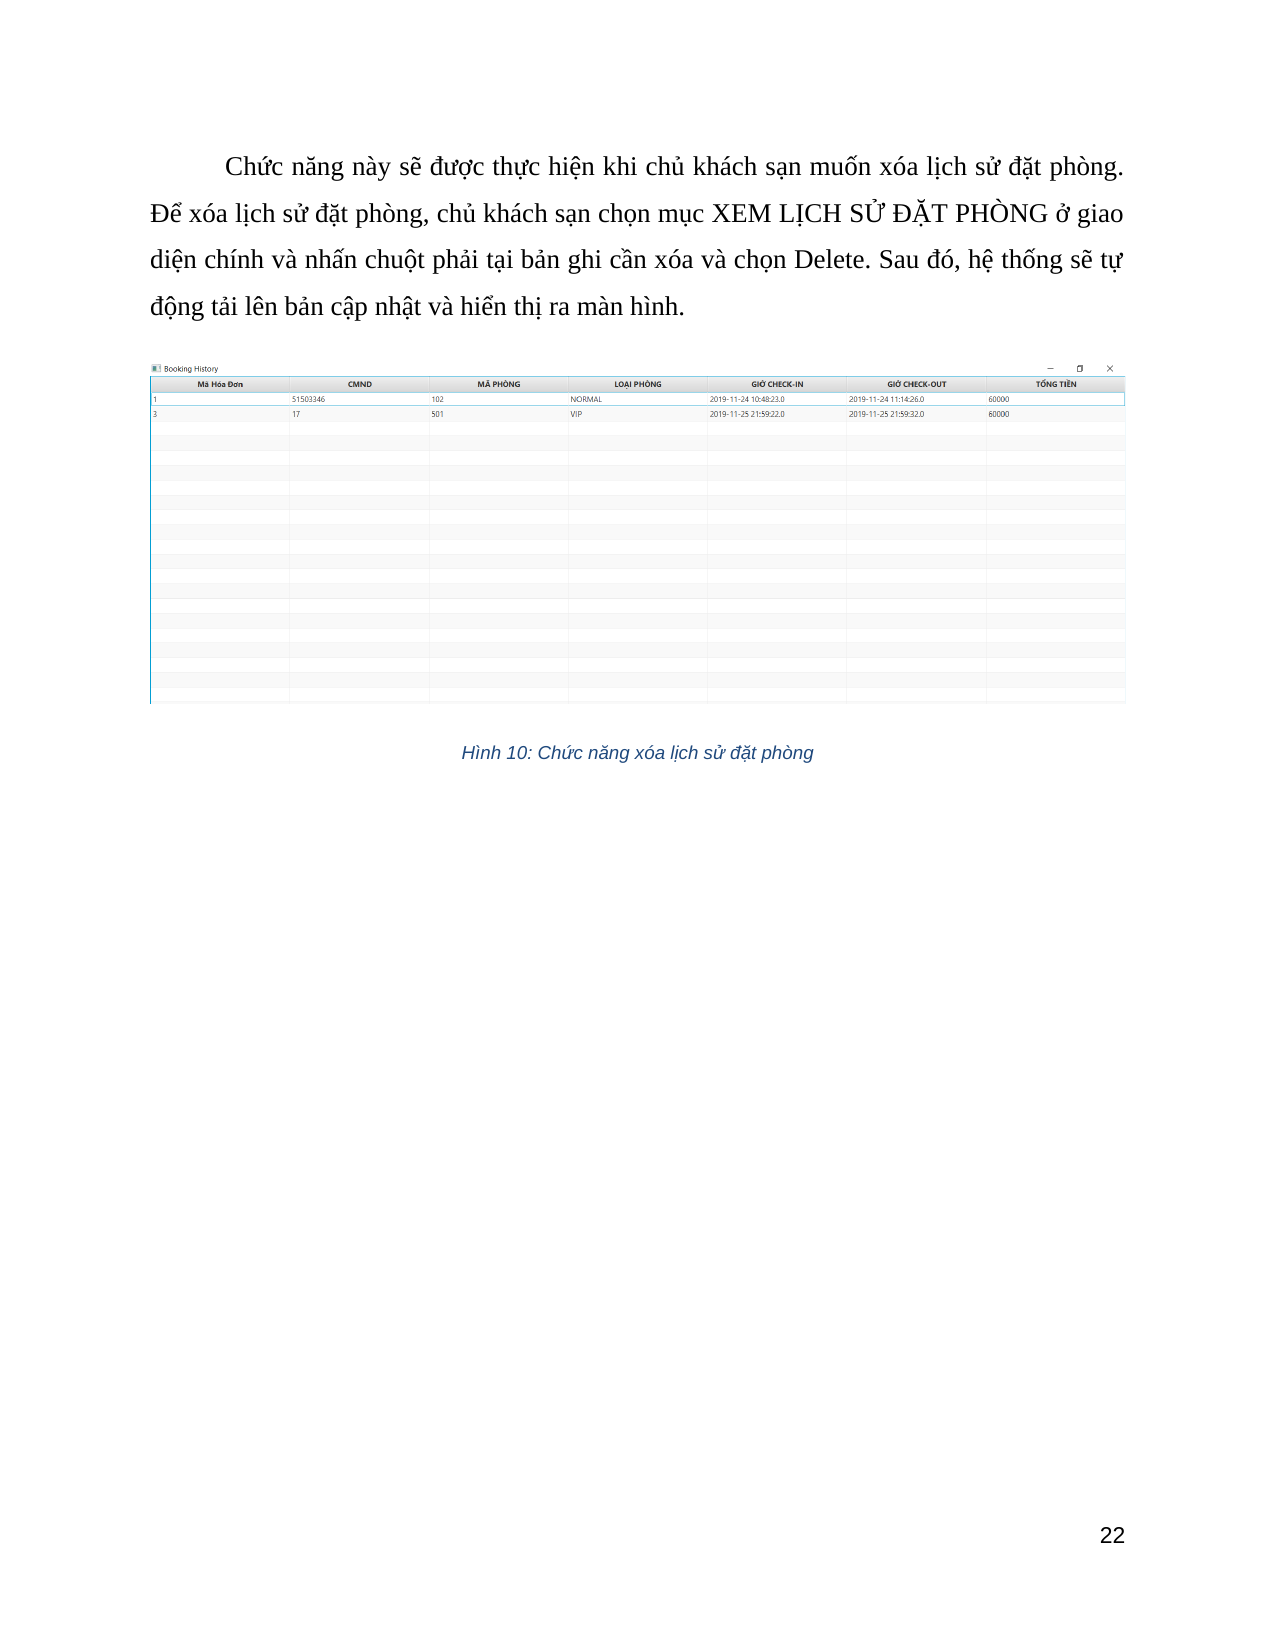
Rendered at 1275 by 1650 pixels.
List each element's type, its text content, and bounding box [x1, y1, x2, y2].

text Chức năng này sẽ được thực hiện khi chủ khách sạn muốn xóa lịch sử đặt phòng. Để xóa lịch sử đặt phòng, chủ khách sạn chọn mục XEM LỊCH SỬ ĐẶT PHÒNG ở giao diện chính và nhấn chuột phải tại bản ghi cần xóa và chọn Delete. Sau đó, hệ thống sẽ tự động tải lên bản cập nhật và hiển thị ra màn hình. [150, 150, 1125, 321]
picture [150, 361, 1125, 704]
